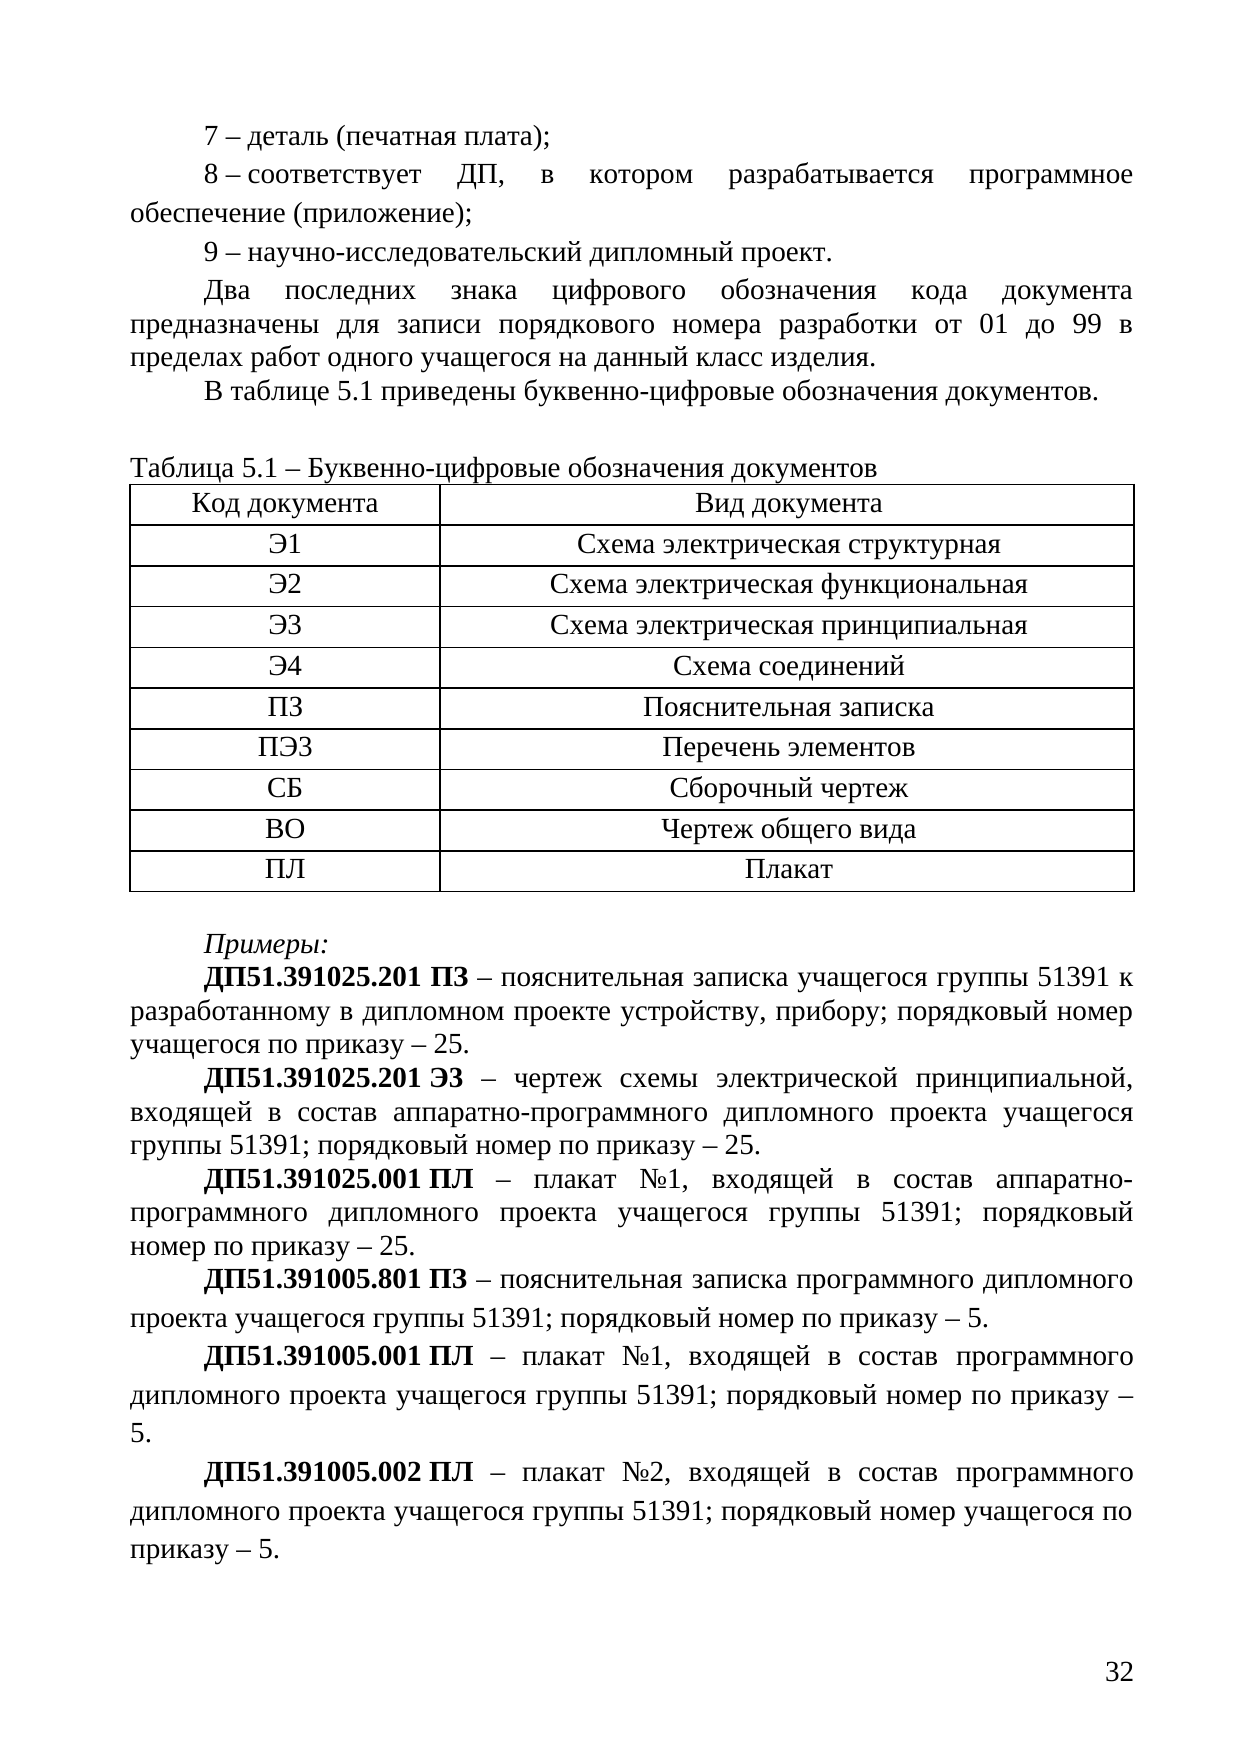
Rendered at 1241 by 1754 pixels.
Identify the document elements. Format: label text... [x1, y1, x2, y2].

table_cell Э4 [131, 648, 439, 687]
text 9 – научно-исследовательский дипломный проект. [130, 234, 1134, 267]
table_cell Схема соединений [441, 648, 1133, 687]
table_cell СБ [131, 770, 439, 809]
text ДП51.391005.001 ПЛ – плакат №1, входящей в состав программного дипломного проекта учащегося группы 51391; порядковый номер по приказу – 5. [130, 1338, 1134, 1449]
table_cell Чертеж общего вида [441, 811, 1133, 850]
text ДП51.391025.001 ПЛ – плакат №1, входящей в состав аппаратно-программного дипломного проекта учащегося группы 51391; порядковый номер по приказу – 25. [130, 1161, 1134, 1261]
table_header Вид документа [441, 485, 1133, 524]
text Два последних знака цифрового обозначения кода документа предназначены для записи порядкового номера разработки от 01 до 99 в пределах работ одного учащегося на данный класс изделия. [130, 272, 1134, 373]
table_cell Э2 [131, 567, 439, 606]
table_cell Перечень элементов [441, 730, 1133, 769]
table_header Код документа [131, 485, 439, 524]
text Таблица 5.1 – Буквенно-цифровые обозначения документов [130, 450, 1134, 483]
table_cell ПЗ [131, 689, 439, 728]
table_cell Э1 [131, 526, 439, 565]
table_cell Схема электрическая функциональная [441, 567, 1133, 606]
text 7 – деталь (печатная плата); [130, 118, 1134, 152]
table_cell Схема электрическая структурная [441, 526, 1133, 565]
table_cell ВО [131, 811, 439, 850]
text ДП51.391025.201 ПЗ – пояснительная записка учащегося группы 51391 к разработанному в дипломном проекте устройству, прибору; порядковый номер учащегося по приказу – 25. [130, 959, 1134, 1060]
text В таблице 5.1 приведены буквенно-цифровые обозначения документов. [130, 373, 1134, 406]
text Примеры: [130, 926, 1134, 959]
table_cell ПЛ [131, 852, 439, 891]
table_cell Э3 [131, 607, 439, 646]
text ДП51.391025.201 Э3 – чертеж схемы электрической принципиальной, входящей в состав аппаратно-программного дипломного проекта учащегося группы 51391; порядковый номер по приказу – 25. [130, 1060, 1134, 1161]
table_cell Сборочный чертеж [441, 770, 1133, 809]
table_cell Плакат [441, 852, 1133, 891]
text ДП51.391005.002 ПЛ – плакат №2, входящей в состав программного дипломного проекта учащегося группы 51391; порядковый номер учащегося по приказу – 5. [130, 1454, 1134, 1565]
table_cell ПЭ3 [131, 730, 439, 769]
text 8 – соответствует ДП, в котором разрабатывается программное обеспечение (приложение); [130, 157, 1134, 229]
text ДП51.391005.801 ПЗ – пояснительная записка программного дипломного проекта учащегося группы 51391; порядковый номер по приказу – 5. [130, 1261, 1134, 1333]
table_cell Пояснительная записка [441, 689, 1133, 728]
table_cell Схема электрическая принципиальная [441, 607, 1133, 646]
